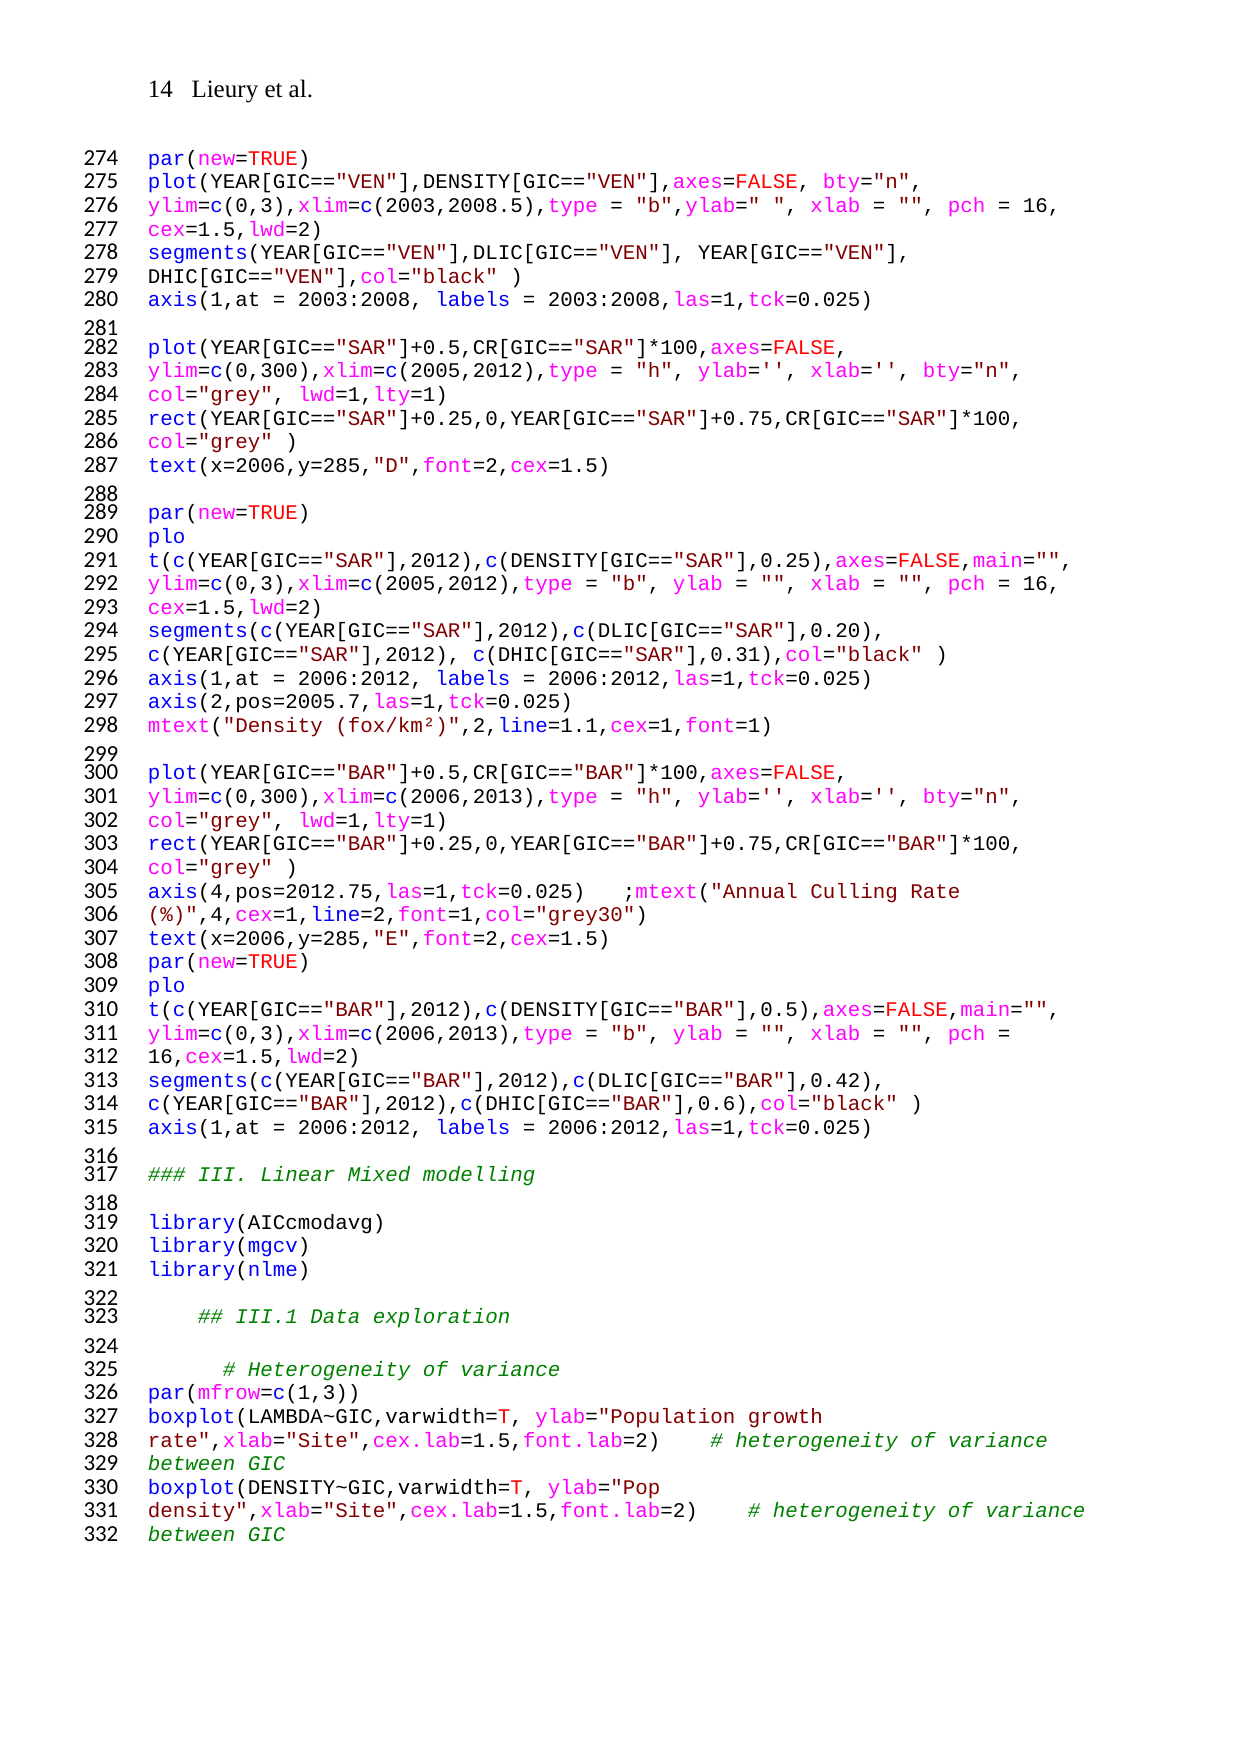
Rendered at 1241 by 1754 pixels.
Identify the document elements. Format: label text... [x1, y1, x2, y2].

text library(mgcv) [148, 1235, 1093, 1259]
text boxplot(LAMBDA~GIC,varwidth=T, ylab="Population growth rate",xlab="Site",cex.lab=1.5,font.lab=2) # heterogeneity of variance between GIC [148, 1406, 1093, 1477]
text text(x=2006,y=285,"D",font=2,cex=1.5) [148, 455, 1093, 479]
text segments(c(YEAR[GIC=="SAR"],2012),c(DLIC[GIC=="SAR"],0.20), c(YEAR[GIC=="SAR"],2012), c(DHIC[GIC=="SAR"],0.31),col="black" ) [148, 621, 1093, 668]
text axis(4,pos=2012.75,las=1,tck=0.025) ;mtext("Annual Culling Rate (%)",4,cex=1,line=2,font=1,col="grey30") [148, 881, 1093, 928]
text par(new=TRUE) [148, 148, 1093, 171]
text par(new=TRUE) [148, 502, 1093, 526]
text plot(c(YEAR[GIC=="BAR"],2012),c(DENSITY[GIC=="BAR"],0.5),axes=FALSE,main="", ylim=c(0,3),xlim=c(2006,2013),type = "b", ylab = "", xlab = "", pch = 16,cex=1.5,lwd=2) [148, 975, 1093, 1070]
text axis(1,at = 2006:2012, labels = 2006:2012,las=1,tck=0.025) [148, 1117, 1093, 1141]
text mtext("Density (fox/km²)",2,line=1.1,cex=1,font=1) [148, 715, 1093, 739]
text par(new=TRUE) [148, 952, 1093, 975]
text # Heterogeneity of variance [148, 1359, 1093, 1382]
text plot(YEAR[GIC=="BAR"]+0.5,CR[GIC=="BAR"]*100,axes=FALSE, ylim=c(0,300),xlim=c(2006,2013),type = "h", ylab='', xlab='', bty="n", col="grey", lwd=1,lty=1) [148, 762, 1093, 833]
text plot(YEAR[GIC=="SAR"]+0.5,CR[GIC=="SAR"]*100,axes=FALSE, ylim=c(0,300),xlim=c(2005,2012),type = "h", ylab='', xlab='', bty="n", col="grey", lwd=1,lty=1) [148, 337, 1093, 408]
text axis(1,at = 2003:2008, labels = 2003:2008,las=1,tck=0.025) [148, 289, 1093, 313]
text plot(YEAR[GIC=="VEN"],DENSITY[GIC=="VEN"],axes=FALSE, bty="n", ylim=c(0,3),xlim=c(2003,2008.5),type = "b",ylab=" ", xlab = "", pch = 16, cex=1.5,lwd=2) [148, 171, 1093, 242]
text plot(c(YEAR[GIC=="SAR"],2012),c(DENSITY[GIC=="SAR"],0.25),axes=FALSE,main="", ylim=c(0,3),xlim=c(2005,2012),type = "b", ylab = "", xlab = "", pch = 16, cex=1.5,lwd=2) [148, 526, 1093, 621]
text segments(YEAR[GIC=="VEN"],DLIC[GIC=="VEN"], YEAR[GIC=="VEN"], DHIC[GIC=="VEN"],col="black" ) [148, 242, 1093, 289]
text axis(1,at = 2006:2012, labels = 2006:2012,las=1,tck=0.025) [148, 668, 1093, 691]
text ## III.1 Data exploration [148, 1306, 1093, 1330]
text library(AICcmodavg) [148, 1212, 1093, 1235]
text par(mfrow=c(1,3)) [148, 1382, 1093, 1406]
text axis(2,pos=2005.7,las=1,tck=0.025) [148, 691, 1093, 715]
text library(nlme) [148, 1259, 1093, 1283]
text rect(YEAR[GIC=="BAR"]+0.25,0,YEAR[GIC=="BAR"]+0.75,CR[GIC=="BAR"]*100, col="grey" ) [148, 833, 1093, 881]
text ### III. Linear Mixed modelling [148, 1164, 1093, 1188]
text segments(c(YEAR[GIC=="BAR"],2012),c(DLIC[GIC=="BAR"],0.42), c(YEAR[GIC=="BAR"],2012),c(DHIC[GIC=="BAR"],0.6),col="black" ) [148, 1070, 1093, 1117]
text text(x=2006,y=285,"E",font=2,cex=1.5) [148, 928, 1093, 952]
text boxplot(DENSITY~GIC,varwidth=T, ylab="Pop density",xlab="Site",cex.lab=1.5,font.lab=2) # heterogeneity of variance between GIC [148, 1477, 1093, 1548]
text rect(YEAR[GIC=="SAR"]+0.25,0,YEAR[GIC=="SAR"]+0.75,CR[GIC=="SAR"]*100, col="grey" ) [148, 408, 1093, 455]
